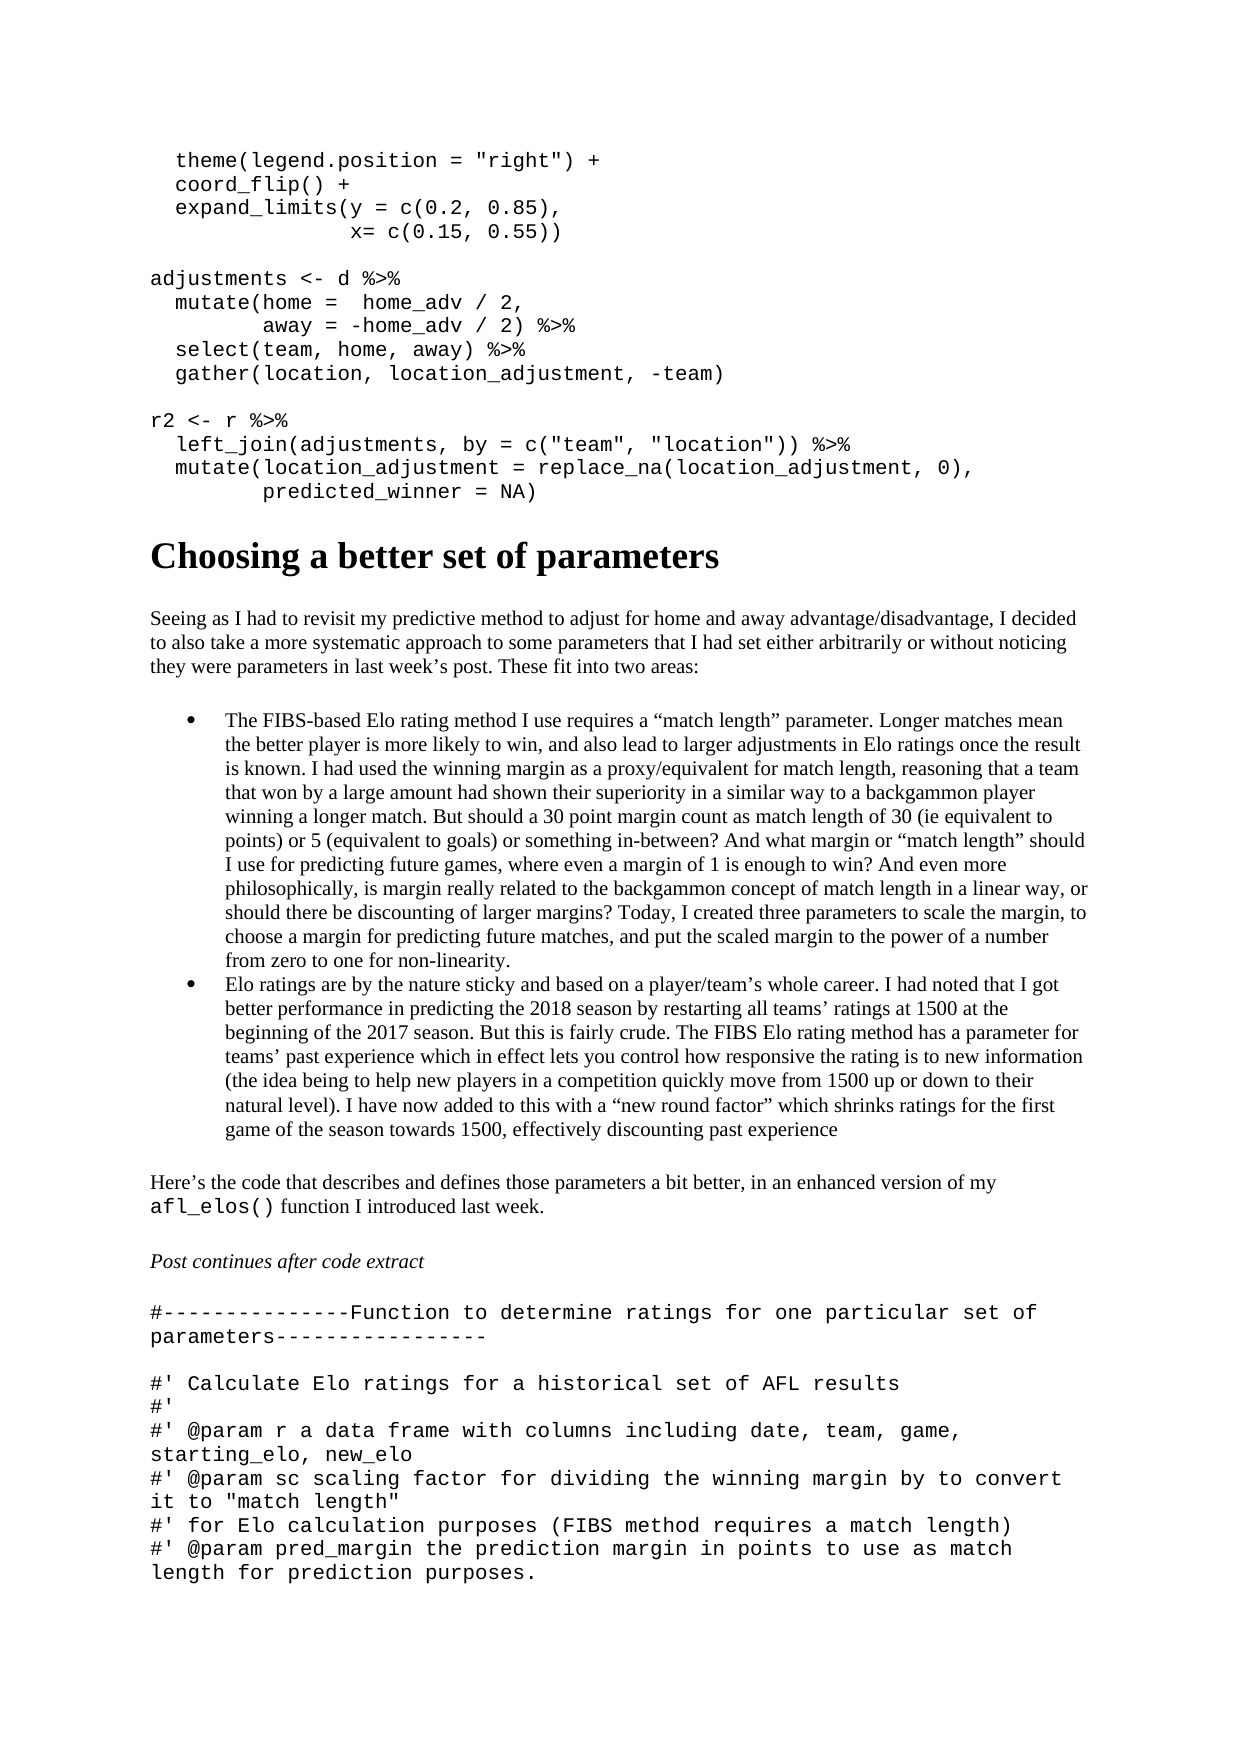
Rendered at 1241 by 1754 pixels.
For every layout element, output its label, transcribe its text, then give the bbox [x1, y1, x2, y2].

text theme(legend.position = "right") + [150, 150, 1090, 174]
text expand_limits(y = c(0.2, 0.85), [150, 197, 1090, 221]
text left_join(adjustments, by = c("team", "location")) %>% [150, 434, 1090, 457]
list Elo ratings are by the nature sticky and based on a player/team’s whole career. I had noted that I got better performance in predicting the 2018 season by restarting all teams’ ratings at 1500 at the beginning of the 2017 season. But this is fairly crude. The FIBS Elo rating method has a parameter for teams’ past experience which in effect lets you control how responsive the rating is to new information (the idea being to help new players in a competition quickly move from 1500 up or down to their natural level). I have now added to this with a “new round factor” which shrinks ratings for the first game of the season towards 1500, effectively discounting past experience [187, 972, 1090, 1141]
text #' Calculate Elo ratings for a historical set of AFL results [150, 1373, 1090, 1397]
text mutate(home = home_adv / 2, [150, 292, 1090, 316]
text Seeing as I had to revisit my predictive method to adjust for home and away advantage/disadvantage, I decided to also take a more systematic approach to some parameters that I had set either arbitrarily or without noticing they were parameters in last week’s post. These fit into two areas: [150, 606, 1090, 678]
text adjustments <- d %>% [150, 268, 1090, 292]
text x= c(0.15, 0.55)) [150, 221, 1090, 244]
text #' @param pred_margin the prediction margin in points to use as match length for prediction purposes. [150, 1538, 1090, 1586]
text gather(location, location_adjustment, -team) [150, 363, 1090, 386]
text #' for Elo calculation purposes (FIBS method requires a match length) [150, 1515, 1090, 1538]
text Choosing a better set of parameters [150, 534, 1090, 577]
text #' @param sc scaling factor for dividing the winning margin by to convert it to "match length" [150, 1467, 1090, 1515]
text predicted_winner = NA) [150, 481, 1090, 505]
text #' @param r a data frame with columns including date, team, game, starting_elo, new_elo [150, 1420, 1090, 1467]
text coord_flip() + [150, 174, 1090, 197]
text r2 <- r %>% [150, 410, 1090, 434]
list The FIBS-based Elo rating method I use requires a “match length” parameter. Longer matches mean the better player is more likely to win, and also lead to larger adjustments in Elo ratings once the result is known. I had used the winning margin as a proxy/equivalent for match length, reasoning that a team that won by a large amount had shown their superiority in a similar way to a backgammon player winning a longer match. But should a 30 point margin count as match length of 30 (ie equivalent to points) or 5 (equivalent to goals) or something in-between? And what margin or “match length” should I use for predicting future games, where even a margin of 1 is enough to win? And even more philosophically, is margin really related to the backgammon concept of match length in a linear way, or should there be discounting of larger margins? Today, I created three parameters to scale the margin, to choose a margin for predicting future matches, and put the scaled margin to the power of a number from zero to one for non-linearity. [187, 707, 1090, 972]
text Here’s the code that describes and defines those parameters a bit better, in an enhanced version of my afl_elos() function I introduced last week. [150, 1170, 1090, 1219]
text Post continues after code extract [150, 1249, 1090, 1273]
text select(team, home, away) %>% [150, 339, 1090, 363]
text mutate(location_adjustment = replace_na(location_adjustment, 0), [150, 457, 1090, 481]
text away = -home_adv / 2) %>% [150, 316, 1090, 339]
text #---------------Function to determine ratings for one particular set of parameters----------------- [150, 1302, 1090, 1349]
text #' [150, 1397, 1090, 1420]
